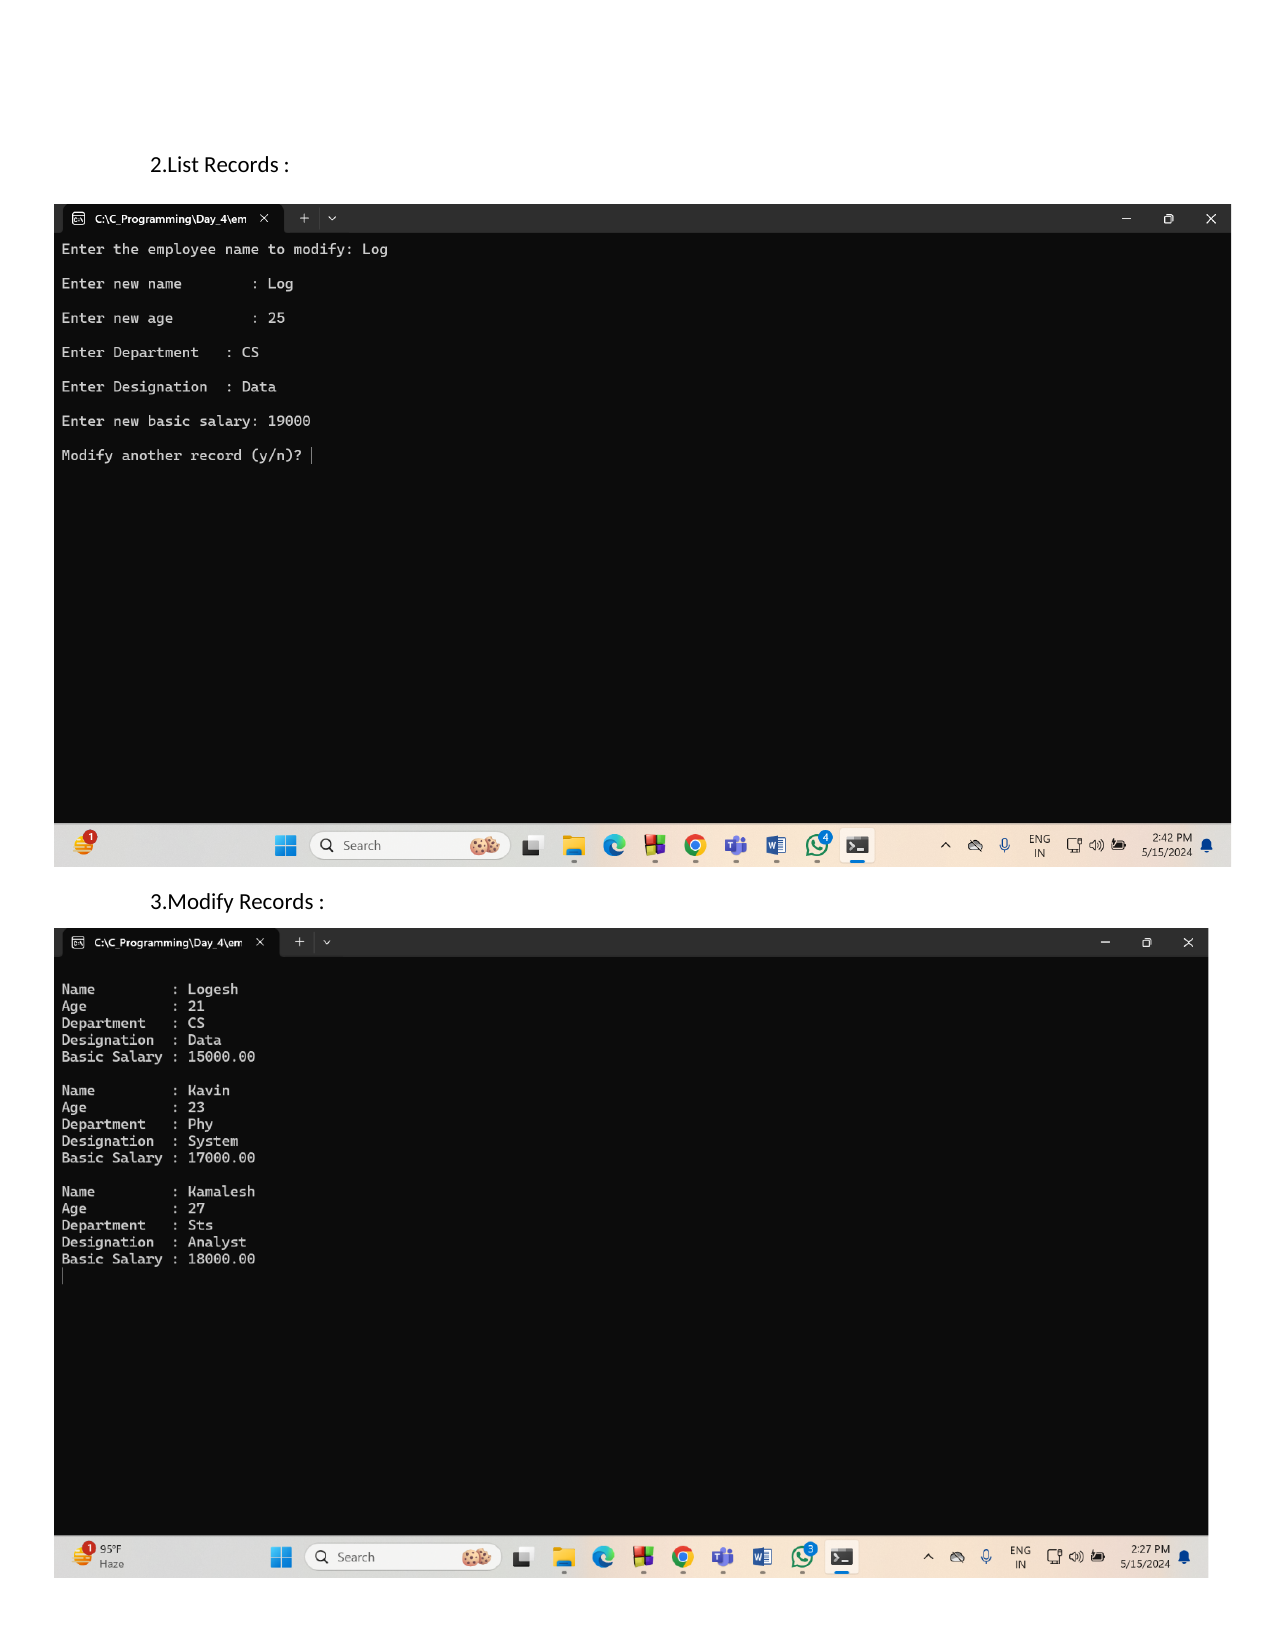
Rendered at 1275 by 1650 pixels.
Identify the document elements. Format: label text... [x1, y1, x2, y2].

text 2.List Records : [150, 150, 1125, 178]
text 3.Modify Records : [150, 867, 1125, 915]
picture [54, 928, 1209, 1578]
picture [54, 204, 1232, 867]
